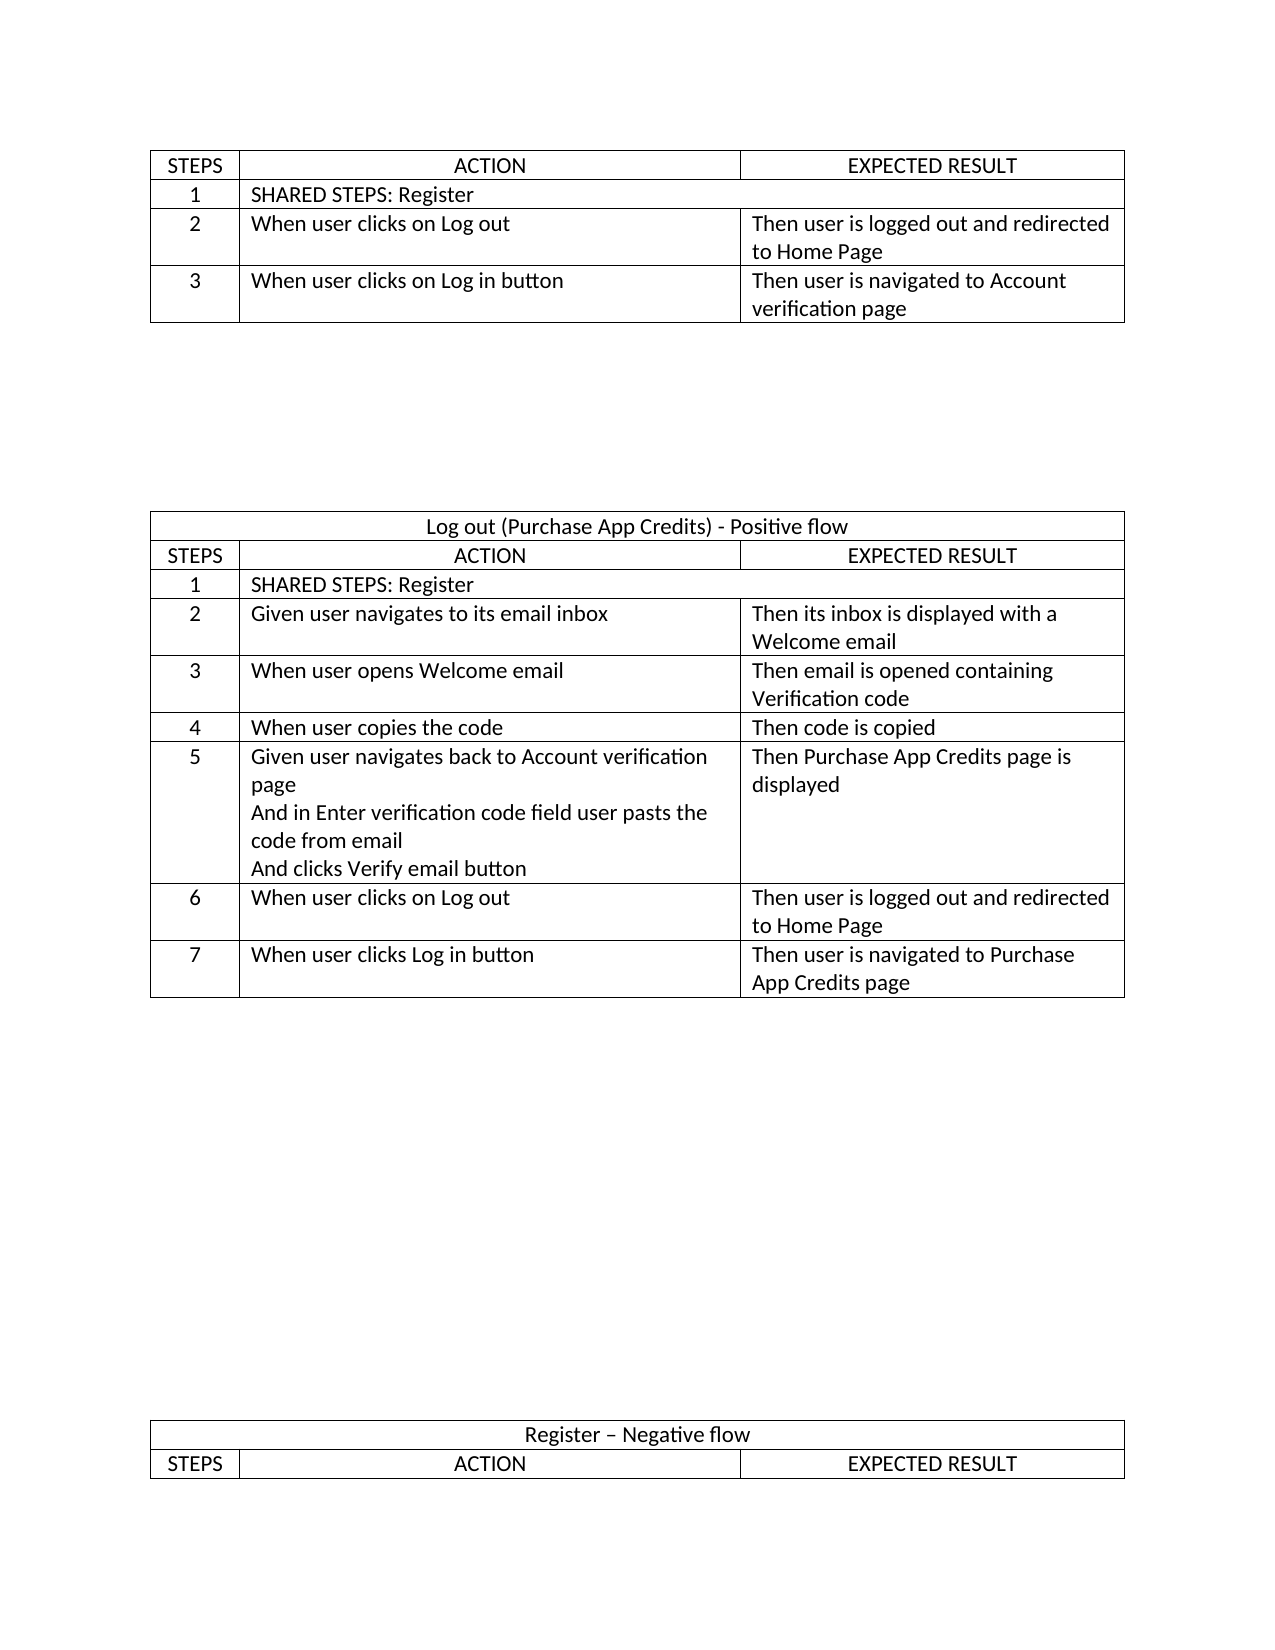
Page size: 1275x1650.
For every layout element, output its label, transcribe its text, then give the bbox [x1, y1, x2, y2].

table_cell 5 [151, 742, 239, 882]
table_cell Then Purchase App Credits page is displayed [741, 742, 1124, 882]
table_cell Then user is navigated to Purchase App Credits page [741, 941, 1124, 997]
table_cell 2 [151, 209, 239, 265]
table_cell 1 [151, 570, 239, 598]
table_cell ACTION [240, 541, 740, 569]
table_cell STEPS [151, 541, 239, 569]
table_cell Then email is opened containing Verification code [741, 656, 1124, 712]
table_cell When user opens Welcome email [240, 656, 740, 712]
table_cell STEPS [151, 1450, 239, 1478]
table_cell SHARED STEPS: Register [240, 570, 1124, 598]
table_cell 7 [151, 941, 239, 997]
table_cell EXPECTED RESULT [741, 541, 1124, 569]
table_cell STEPS [151, 151, 239, 179]
table_cell Then user is logged out and redirected to Home Page [741, 884, 1124, 939]
table_cell Then user is navigated to Account verification page [741, 266, 1124, 322]
table_cell ACTION [240, 1450, 740, 1478]
table_cell 1 [151, 180, 239, 208]
table_cell 3 [151, 266, 239, 322]
table_header Log out (Purchase App Credits) - Positive flow [151, 512, 1124, 540]
table_cell EXPECTED RESULT [741, 1450, 1124, 1478]
table_cell Then user is logged out and redirected to Home Page [741, 209, 1124, 265]
table_cell When user clicks on Log out [240, 884, 740, 939]
table_cell 6 [151, 884, 239, 939]
table_cell When user clicks on Log in button [240, 266, 740, 322]
table_cell When user copies the code [240, 713, 740, 741]
table_cell 4 [151, 713, 239, 741]
table_cell Given user navigates back to Account verification page And in Enter verification code field user pasts the code from email And clicks Verify email button [240, 742, 740, 882]
table_cell 3 [151, 656, 239, 712]
table_cell EXPECTED RESULT [741, 151, 1124, 179]
table_cell SHARED STEPS: Register [240, 180, 1124, 208]
table_cell ACTION [240, 151, 740, 179]
table_cell When user clicks Log in button [240, 941, 740, 997]
table_cell Then its inbox is displayed with a Welcome email [741, 599, 1124, 655]
table_cell When user clicks on Log out [240, 209, 740, 265]
table_cell 2 [151, 599, 239, 655]
table_cell Given user navigates to its email inbox [240, 599, 740, 655]
table_cell Then code is copied [741, 713, 1124, 741]
table_header Register – Negative flow [151, 1421, 1124, 1448]
